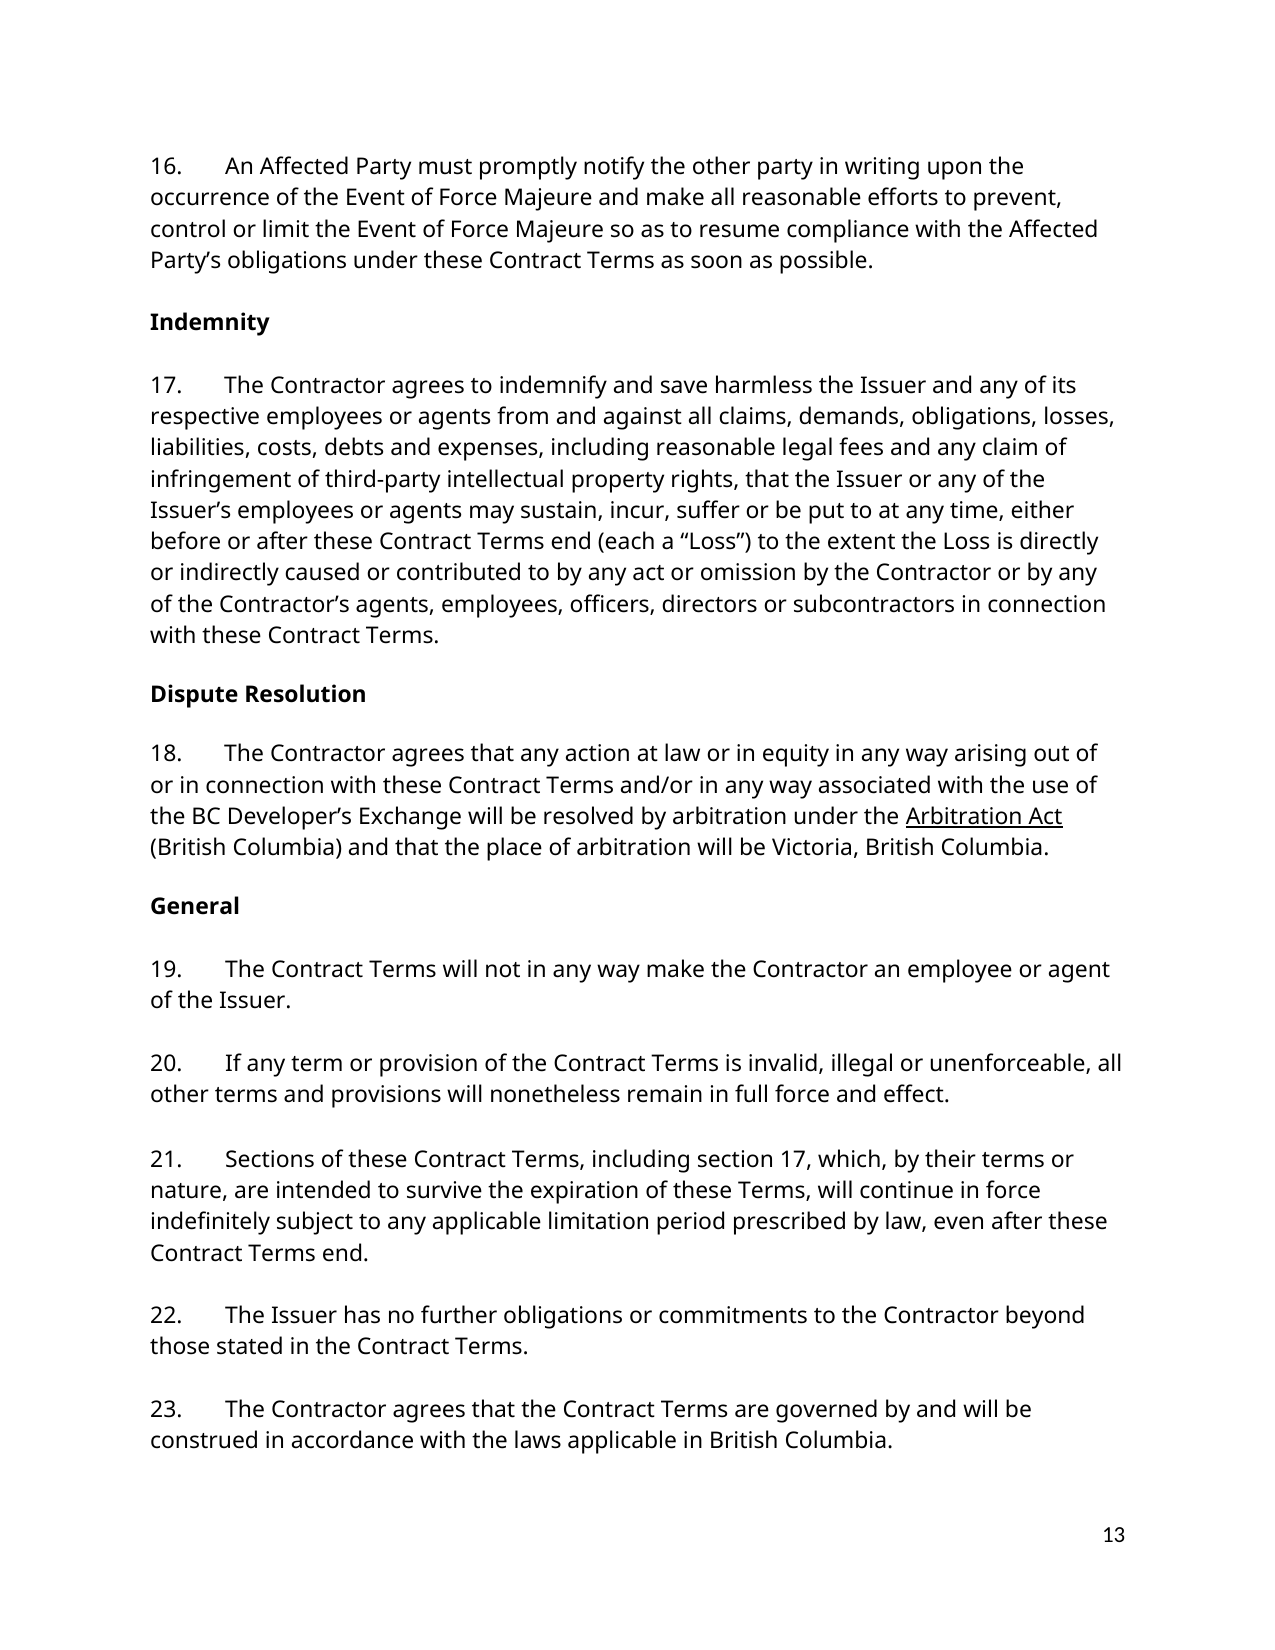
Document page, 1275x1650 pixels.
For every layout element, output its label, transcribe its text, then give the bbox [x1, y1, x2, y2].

list The Contractor agrees to indemnify and save harmless the Issuer and any of its respective employees or agents from and against all claims, demands, obligations, losses, liabilities, costs, debts and expenses, including reasonable legal fees and any claim of infringement of third-party intellectual property rights, that the Issuer or any of the Issuer’s employees or agents may sustain, incur, suffer or be put to at any time, either before or after these Contract Terms end (each a “Loss”) to the extent the Loss is directly or indirectly caused or contributed to by any act or omission by the Contractor or by any of the Contractor’s agents, employees, officers, directors or subcontractors in connection with these Contract Terms. [150, 369, 1125, 650]
list An Affected Party must promptly notify the other party in writing upon the occurrence of the Event of Force Majeure and make all reasonable efforts to prevent, control or limit the Event of Force Majeure so as to resume compliance with the Affected Party’s obligations under these Contract Terms as soon as possible. [150, 150, 1125, 275]
list Sections of these Contract Terms, including section 17, which, by their terms or nature, are intended to survive the expiration of these Terms, will continue in force indefinitely subject to any applicable limitation period prescribed by law, even after these Contract Terms end. [150, 1143, 1125, 1268]
list The Issuer has no further obligations or commitments to the Contractor beyond those stated in the Contract Terms. [150, 1299, 1125, 1362]
text Indemnity [150, 306, 1125, 337]
list The Contractor agrees that the Contract Terms are governed by and will be construed in accordance with the laws applicable in British Columbia. [150, 1393, 1125, 1455]
list The Contract Terms will not in any way make the Contractor an employee or agent of the Issuer. [150, 953, 1125, 1015]
text Dispute Resolution [150, 678, 1125, 709]
text General [150, 890, 1125, 922]
list The Contractor agrees that any action at law or in equity in any way arising out of or in connection with these Contract Terms and/or in any way associated with the use of the BC Developer’s Exchange will be resolved by arbitration under the Arbitration Act (British Columbia) and that the place of arbitration will be Victoria, British Columbia. [150, 737, 1125, 862]
list If any term or provision of the Contract Terms is invalid, illegal or unenforceable, all other terms and provisions will nonetheless remain in full force and effect. [150, 1047, 1125, 1109]
